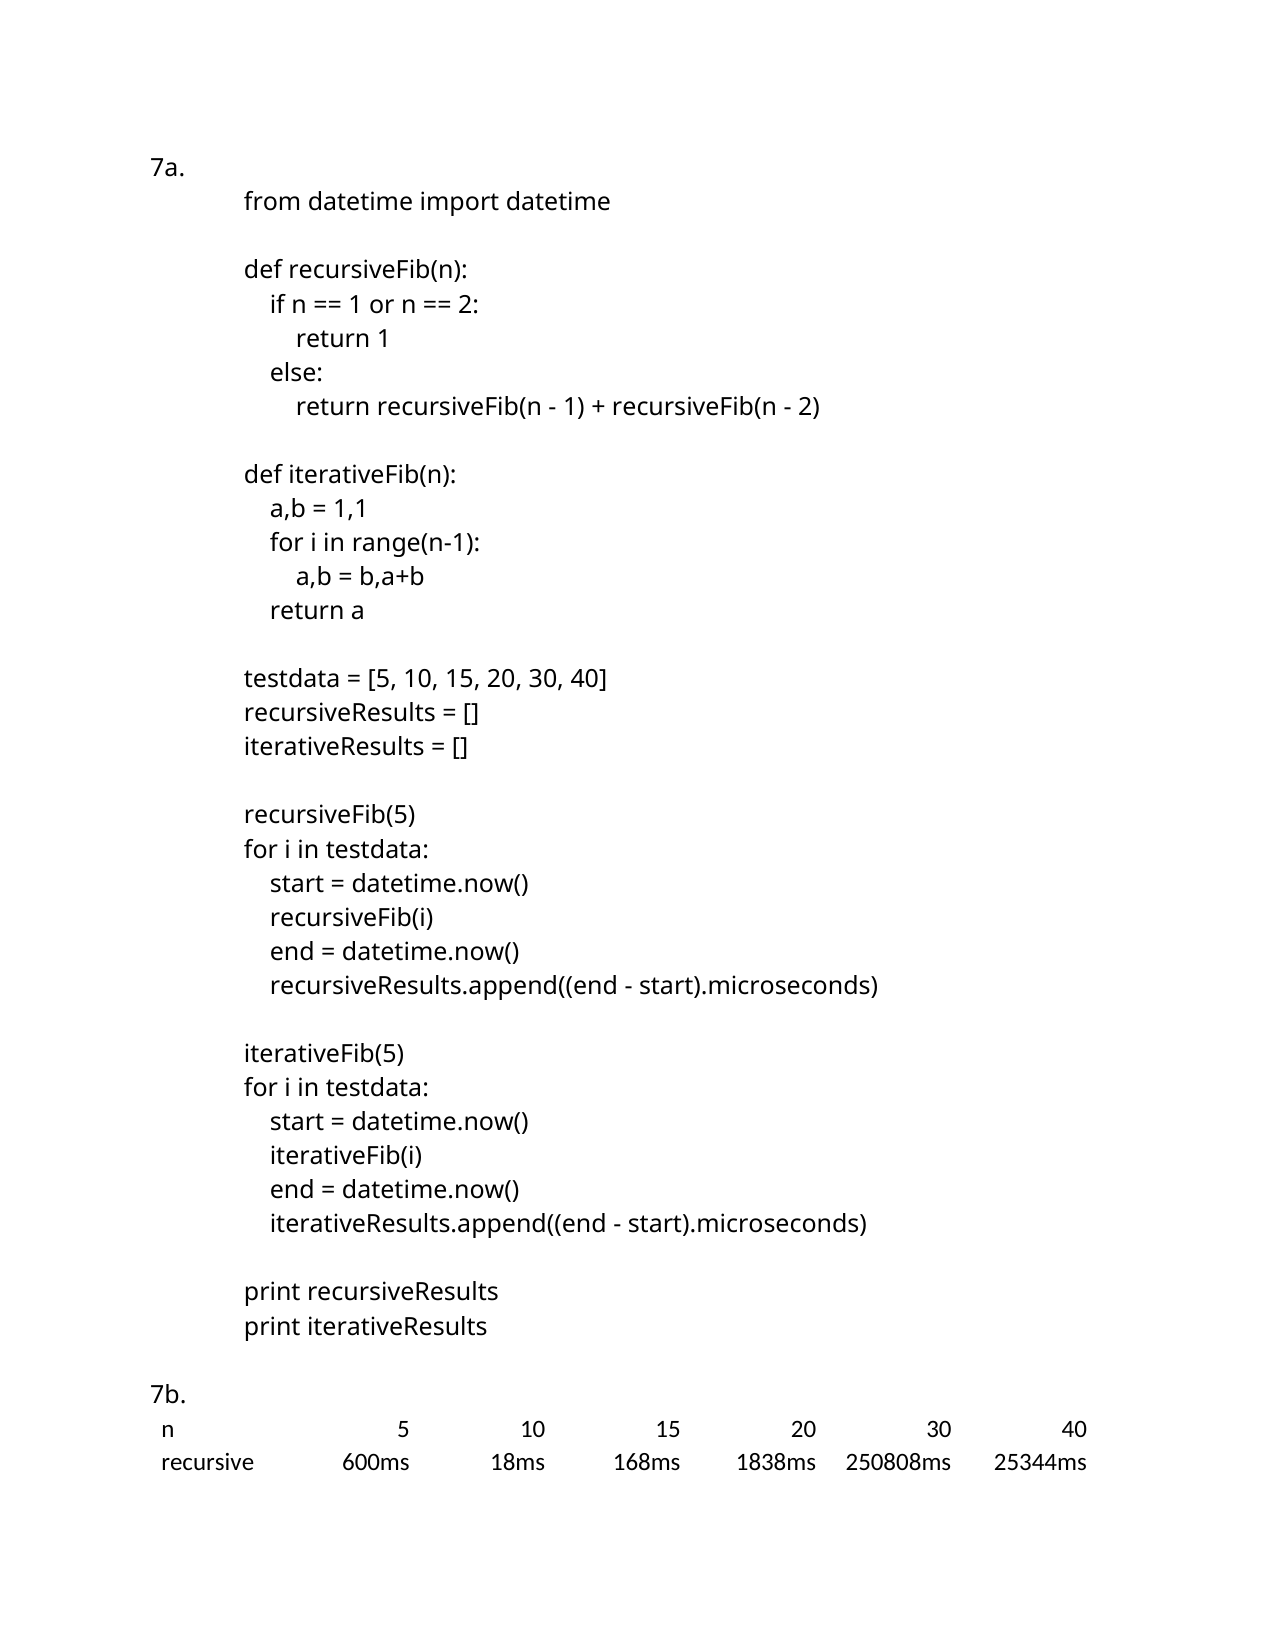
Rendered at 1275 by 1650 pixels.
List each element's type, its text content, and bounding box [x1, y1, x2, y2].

text print recursiveResults [244, 1274, 1125, 1308]
table_header 5 [285, 1410, 421, 1444]
text testdata = [5, 10, 15, 20, 30, 40] [244, 661, 1125, 695]
text iterativeResults.append((end - start).microseconds) [244, 1206, 1125, 1240]
text start = datetime.now() [244, 865, 1125, 899]
text def recursiveFib(n): [244, 252, 1125, 286]
text recursiveFib(i) [244, 899, 1125, 933]
text iterativeFib(i) [244, 1138, 1125, 1172]
table_cell 250808ms [827, 1444, 962, 1477]
text 7a. [150, 150, 1125, 184]
text end = datetime.now() [244, 933, 1125, 967]
text return recursiveFib(n - 1) + recursiveFib(n - 2) [244, 388, 1125, 422]
text return 1 [244, 320, 1125, 354]
text print iterativeResults [244, 1308, 1125, 1342]
text return a [244, 593, 1125, 627]
table_header 30 [827, 1410, 962, 1444]
text iterativeFib(5) [244, 1036, 1125, 1070]
table_header 15 [556, 1410, 692, 1444]
text for i in range(n-1): [244, 525, 1125, 559]
text a,b = b,a+b [244, 559, 1125, 593]
text iterativeResults = [] [244, 729, 1125, 763]
table_header 40 [963, 1410, 1098, 1444]
table_cell recursive [150, 1444, 285, 1477]
text def iterativeFib(n): [244, 457, 1125, 491]
text start = datetime.now() [244, 1104, 1125, 1138]
text for i in testdata: [244, 1070, 1125, 1104]
table_cell 25344ms [963, 1444, 1098, 1477]
table_cell 18ms [421, 1444, 556, 1477]
text recursiveFib(5) [244, 797, 1125, 831]
text for i in testdata: [244, 831, 1125, 865]
table_cell 600ms [285, 1444, 421, 1477]
text from datetime import datetime [244, 184, 1125, 218]
text recursiveResults = [] [244, 695, 1125, 729]
text recursiveResults.append((end - start).microseconds) [244, 967, 1125, 1002]
table_header n [150, 1410, 285, 1444]
text else: [244, 354, 1125, 388]
text 7b. [150, 1376, 1125, 1410]
table_header 20 [692, 1410, 827, 1444]
text end = datetime.now() [244, 1172, 1125, 1206]
text if n == 1 or n == 2: [244, 286, 1125, 320]
table_cell 168ms [556, 1444, 692, 1477]
text a,b = 1,1 [244, 491, 1125, 525]
table_header 10 [421, 1410, 556, 1444]
table_cell 1838ms [692, 1444, 827, 1477]
